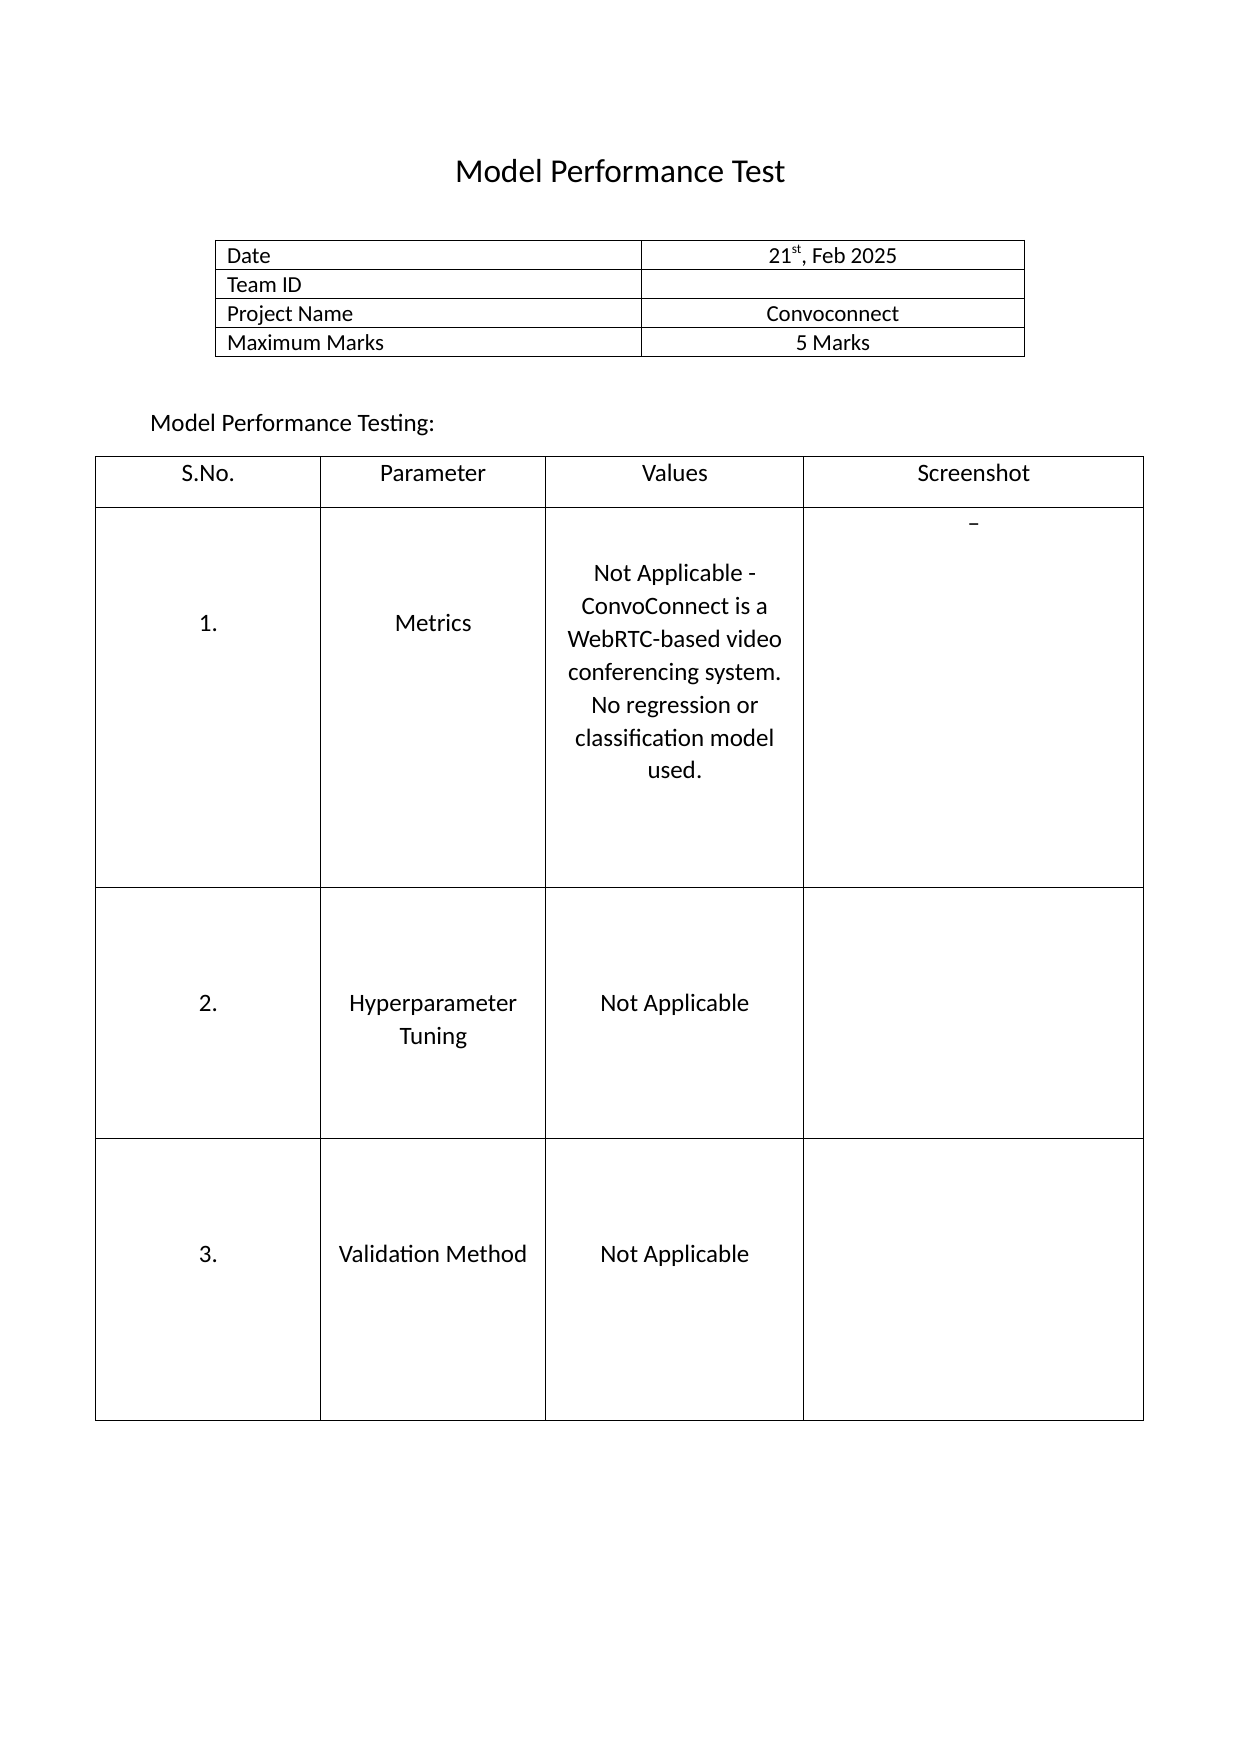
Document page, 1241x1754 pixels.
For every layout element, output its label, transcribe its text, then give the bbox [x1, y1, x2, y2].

table_cell Convoconnect [642, 299, 1024, 327]
table_cell 2. [96, 888, 320, 1138]
table_cell 5 Marks [642, 328, 1024, 356]
table_cell Project Name [216, 299, 641, 327]
table_cell Not Applicable [546, 1139, 803, 1420]
table_cell Not Applicable [546, 888, 803, 1138]
table_header S.No. [96, 457, 320, 507]
table_cell [804, 1139, 1143, 1420]
table_cell Hyperparameter Tuning [321, 888, 545, 1138]
table_cell – [804, 508, 1143, 887]
table_cell [804, 888, 1143, 1138]
table_header 21st, Feb 2025 [642, 241, 1024, 269]
table_header Date [216, 241, 641, 269]
table_header Parameter [321, 457, 545, 507]
table_header Values [546, 457, 803, 507]
table_cell Team ID [216, 270, 641, 298]
table_cell 1. [96, 508, 320, 887]
text Model Performance Test [150, 150, 1090, 221]
table_cell Metrics [321, 508, 545, 887]
table_cell Maximum Marks [216, 328, 641, 356]
table_cell [642, 270, 1024, 298]
table_cell 3. [96, 1139, 320, 1420]
table_cell Not Applicable - ConvoConnect is a WebRTC-based video conferencing system. No regression or classification model used. [546, 508, 803, 887]
text Model Performance Testing: [150, 407, 1090, 437]
table_header Screenshot [804, 457, 1143, 507]
table_cell Validation Method [321, 1139, 545, 1420]
